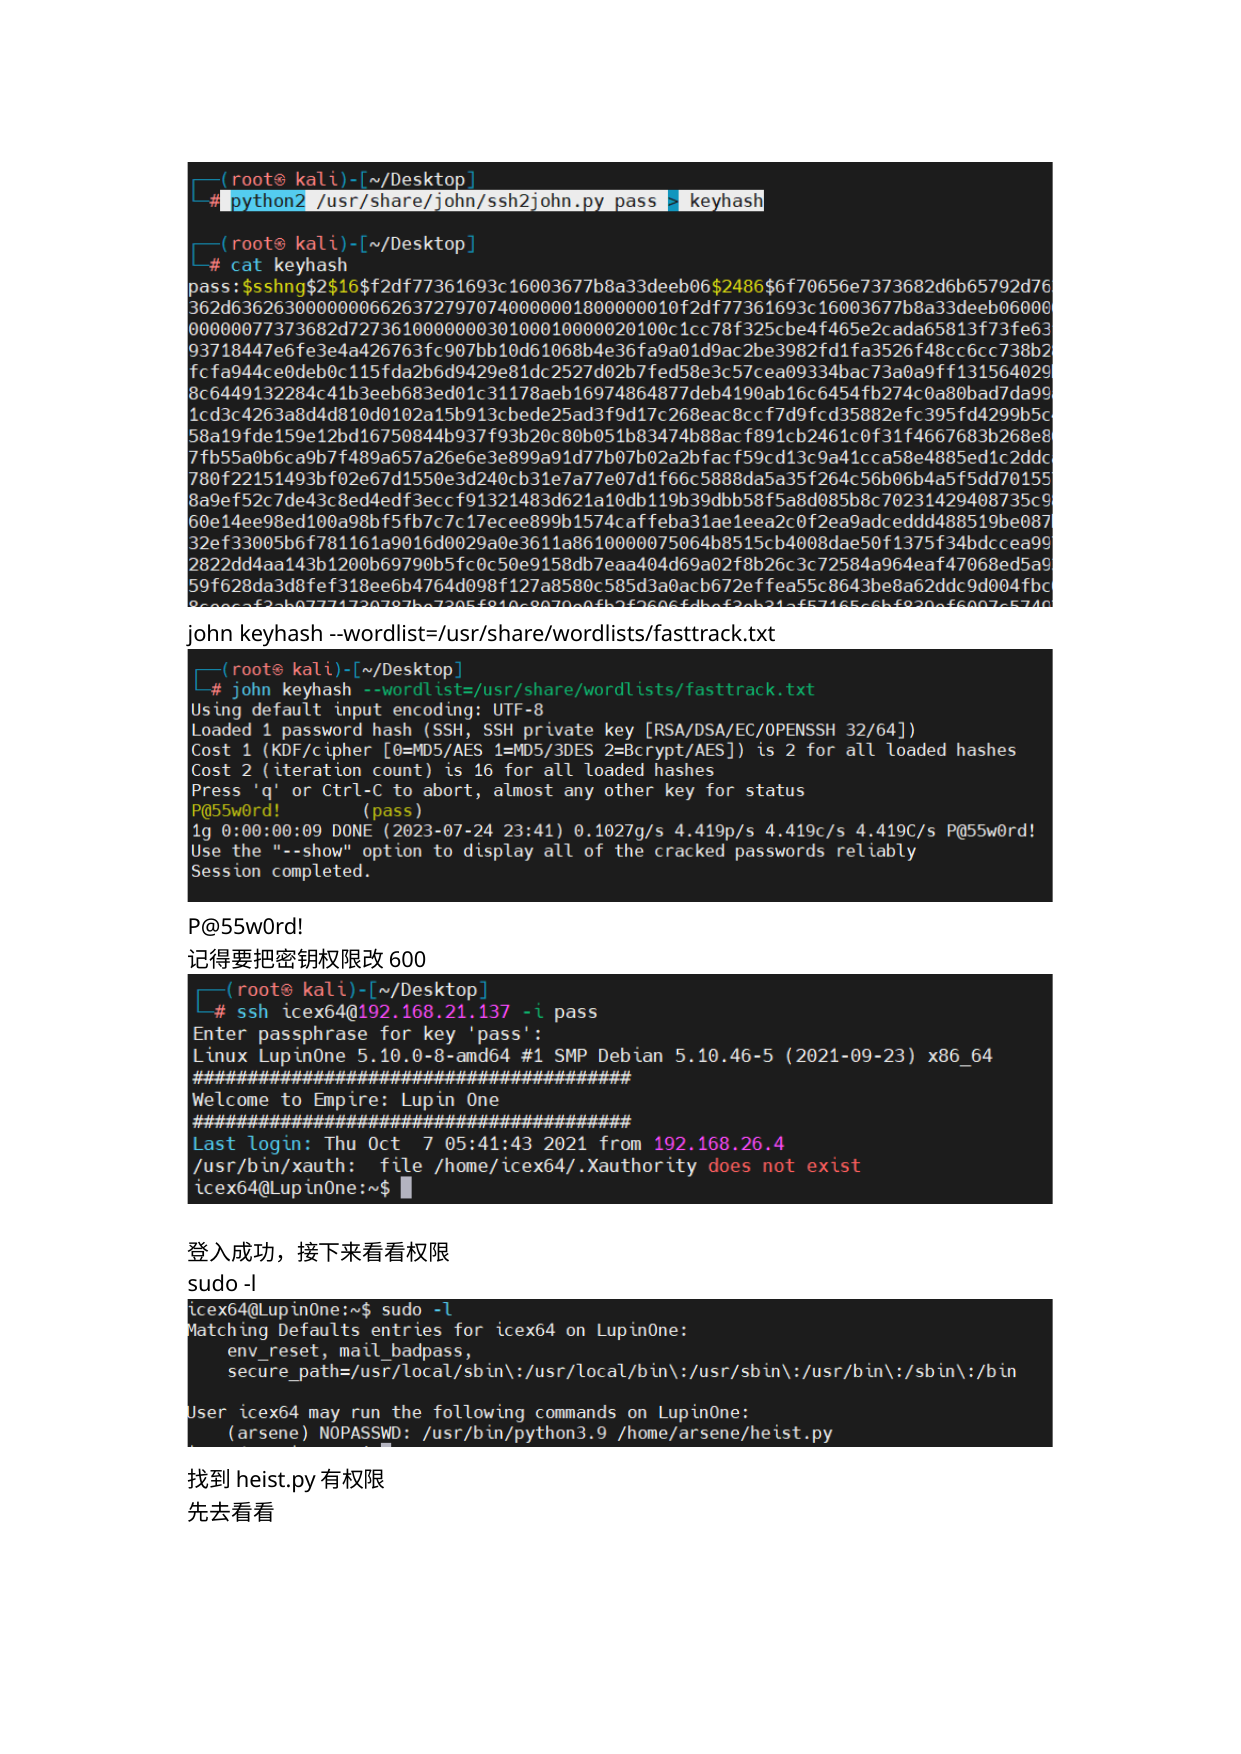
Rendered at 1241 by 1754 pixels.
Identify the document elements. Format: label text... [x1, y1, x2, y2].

picture [187, 649, 1053, 902]
text john keyhash --wordlist=/usr/share/wordlists/fasttrack.txt [187, 617, 1053, 649]
picture [187, 1299, 1053, 1447]
picture [187, 162, 1053, 607]
picture [187, 974, 1053, 1204]
text 先去看看 [187, 1494, 1053, 1527]
text 找到heist.py有权限 [187, 1462, 1053, 1494]
text P@55w0rd! [187, 909, 1053, 942]
text sudo -l [187, 1267, 1053, 1299]
text 登入成功，接下来看看权限 [187, 1234, 1053, 1267]
text 记得要把密钥权限改600 [187, 942, 1053, 974]
